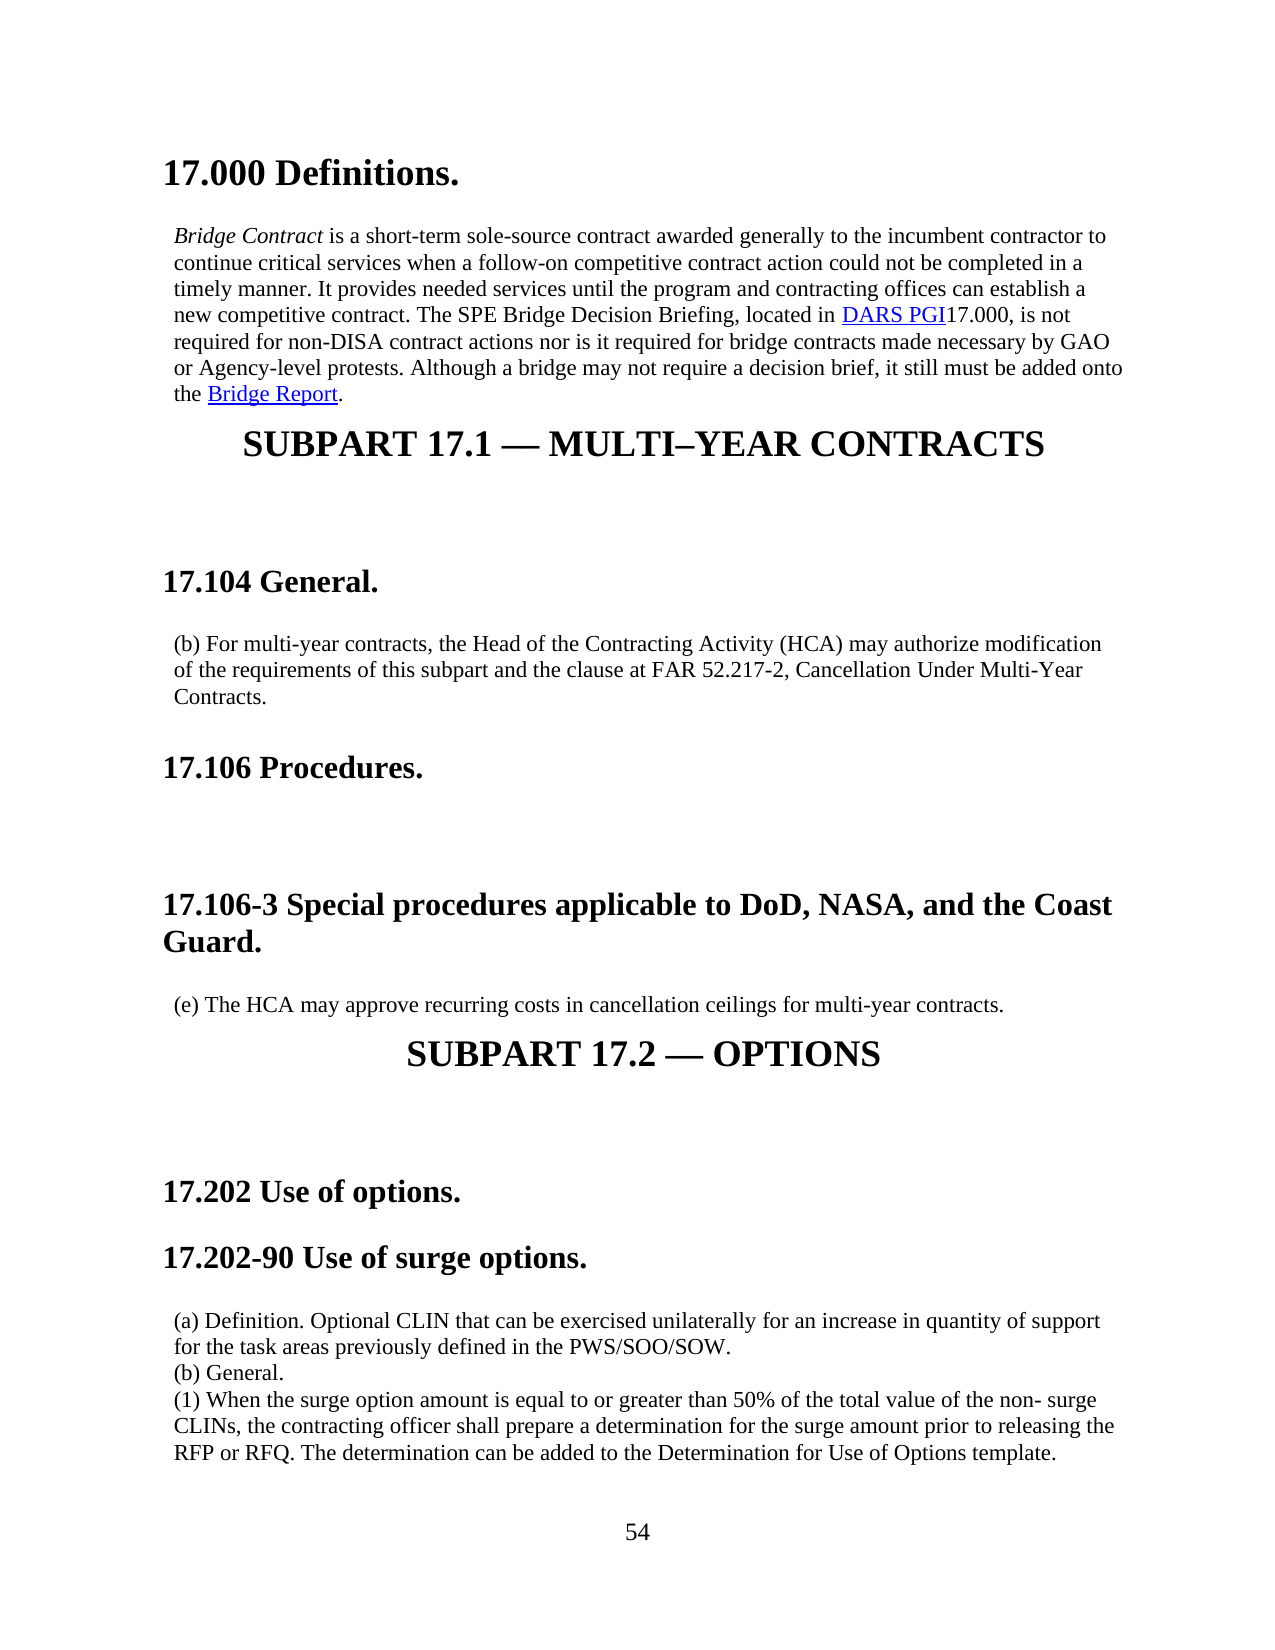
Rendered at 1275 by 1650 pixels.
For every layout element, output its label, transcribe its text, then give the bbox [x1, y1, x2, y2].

text (1) When the surge option amount is equal to or greater than 50% of the total value of the non- surge CLINs, the contracting officer shall prepare a determination for the surge amount prior to releasing the RFP or RFQ. The determination can be added to the Determination for Use of Options template. [163, 1386, 1135, 1475]
subtitle 17.104 General. [162, 562, 1125, 599]
subtitle 17.000 Definitions. [162, 150, 1125, 193]
subtitle SUBPART 17.1 –– MULTI–YEAR CONTRACTS [162, 421, 1125, 464]
subtitle 17.106 Procedures. [162, 749, 1125, 786]
text (a) Definition. Optional CLIN that can be exercised unilaterally for an increase in quantity of support for the task areas previously defined in the PWS/SOO/SOW. [163, 1296, 1135, 1359]
subtitle 17.106-3 Special procedures applicable to DoD, NASA, and the Coast Guard. [162, 885, 1125, 959]
text (b) For multi-year contracts, the Head of the Contracting Activity (HCA) may authorize modification of the requirements of this subpart and the clause at FAR 52.217-2, Cancellation Under Multi-Year Contracts. [163, 620, 1135, 720]
subtitle 17.202 Use of options. [162, 1172, 1125, 1209]
subtitle 17.202-90 Use of surge options. [162, 1238, 1125, 1276]
text Bridge Contract is a short-term sole-source contract awarded generally to the incumbent contractor to continue critical services when a follow-on competitive contract action could not be completed in a timely manner. It provides needed services until the program and contracting offices can establish a new competitive contract. The SPE Bridge Decision Briefing, located in DARS PGI17.000, is not required for non-DISA contract actions nor is it required for bridge contracts made necessary by GAO or Agency-level protests. Although a bridge may not require a decision brief, it still must be added onto the Bridge Report. [163, 212, 1135, 417]
text (e) The HCA may approve recurring costs in cancellation ceilings for multi-year contracts. [163, 980, 1135, 1027]
subtitle SUBPART 17.2 — OPTIONS [162, 1032, 1125, 1075]
text (b) General. [163, 1359, 1135, 1386]
